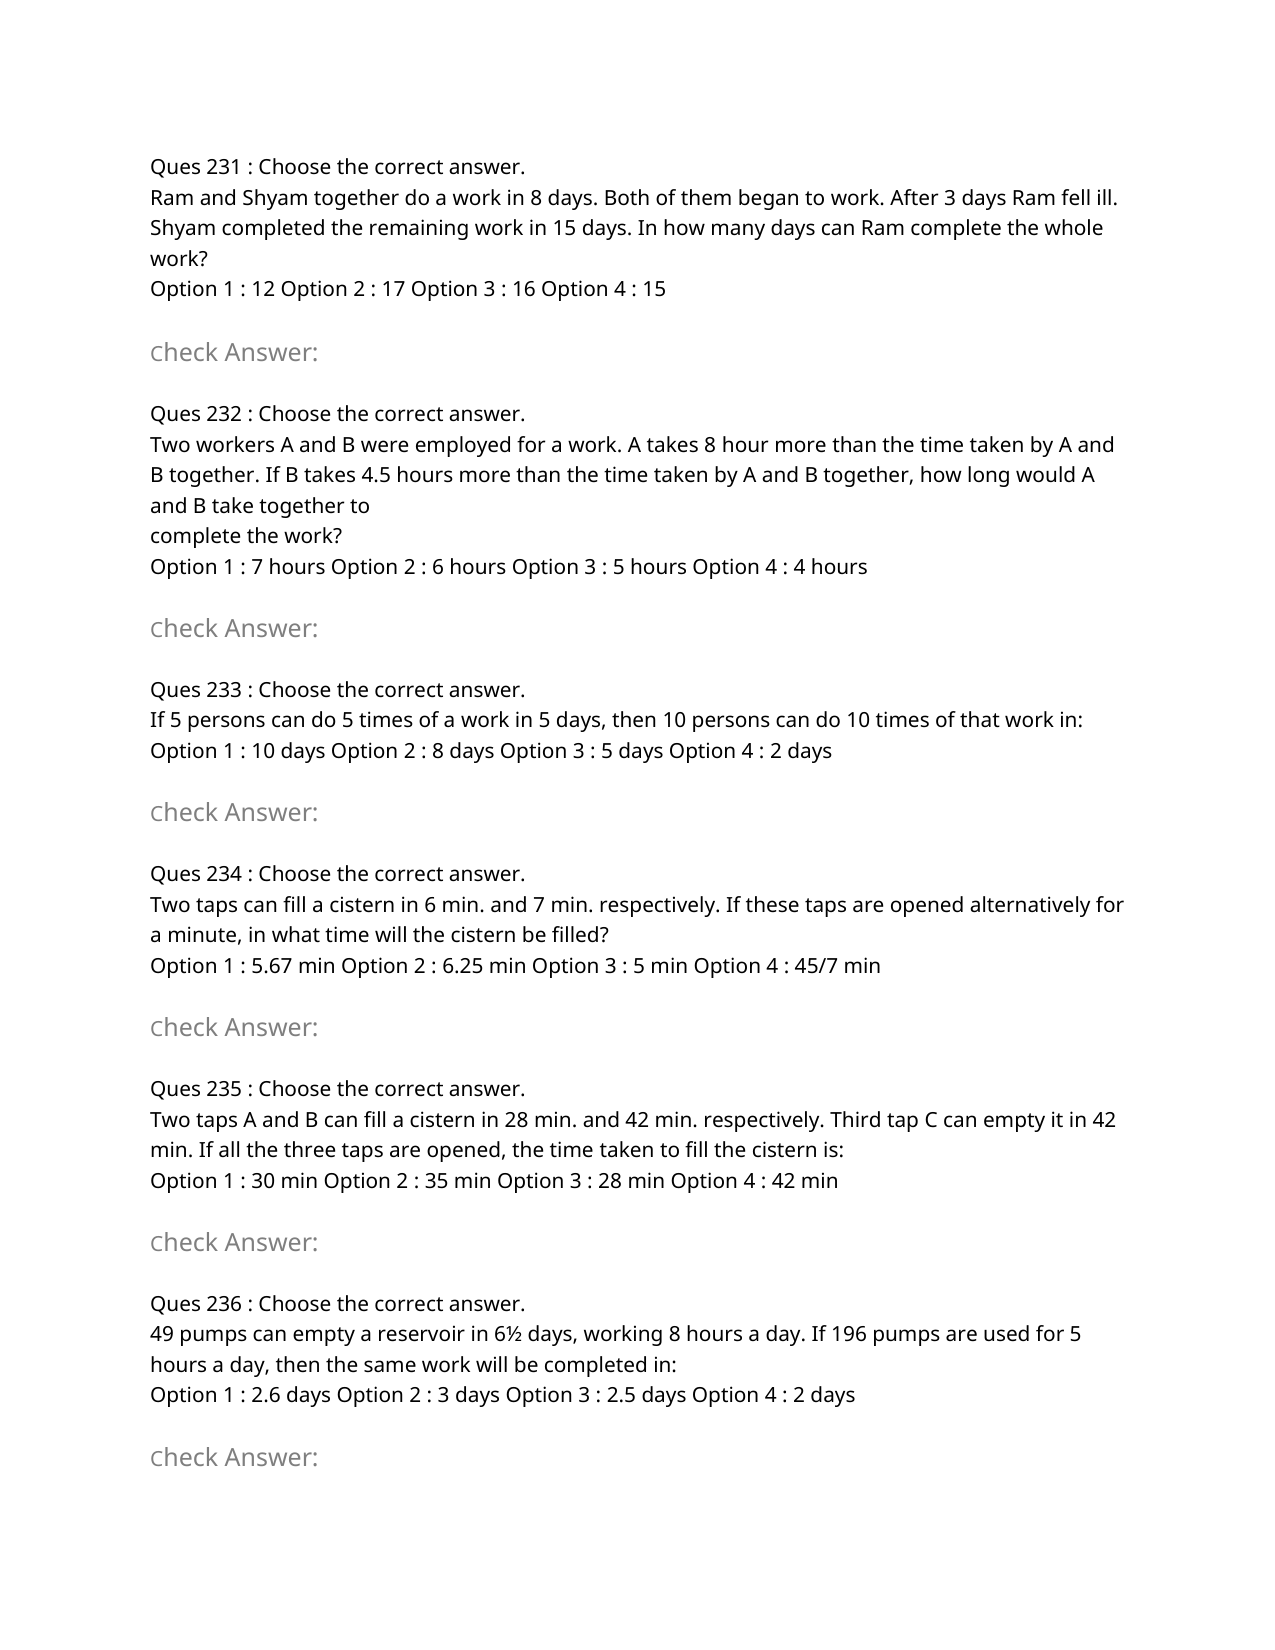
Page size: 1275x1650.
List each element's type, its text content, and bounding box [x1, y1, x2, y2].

text Check Answer: [150, 1194, 1125, 1259]
text Ram and Shyam together do a work in 8 days. Both of them began to work. After 3 days Ram fell ill. Shyam completed the remaining work in 15 days. In how many days can Ram complete the whole work? [150, 181, 1125, 272]
text Ques 234 : Choose the correct answer. [150, 857, 1125, 888]
text Option 1 : 5.67 min Option 2 : 6.25 min Option 3 : 5 min Option 4 : 45/7 min [150, 949, 1125, 979]
text Check Answer: [150, 764, 1125, 829]
text Ques 231 : Choose the correct answer. [150, 150, 1125, 181]
text Option 1 : 10 days Option 2 : 8 days Option 3 : 5 days Option 4 : 2 days [150, 734, 1125, 764]
text Two taps A and B can fill a cistern in 28 min. and 42 min. respectively. Third tap C can empty it in 42 min. If all the three taps are opened, the time taken to fill the cistern is: [150, 1103, 1125, 1164]
text Two taps can fill a cistern in 6 min. and 7 min. respectively. If these taps are opened alternatively for a minute, in what time will the cistern be filled? [150, 888, 1125, 949]
text Ques 236 : Choose the correct answer. [150, 1287, 1125, 1317]
text Ques 233 : Choose the correct answer. [150, 673, 1125, 703]
text Check Answer: [150, 580, 1125, 645]
text Option 1 : 7 hours Option 2 : 6 hours Option 3 : 5 hours Option 4 : 4 hours [150, 550, 1125, 580]
text Option 1 : 30 min Option 2 : 35 min Option 3 : 28 min Option 4 : 42 min [150, 1164, 1125, 1194]
text Ques 232 : Choose the correct answer. [150, 397, 1125, 428]
text If 5 persons can do 5 times of a work in 5 days, then 10 persons can do 10 times of that work in: [150, 703, 1125, 734]
text Option 1 : 12 Option 2 : 17 Option 3 : 16 Option 4 : 15 [150, 272, 1125, 303]
text complete the work? [150, 519, 1125, 550]
text Check Answer: [150, 1409, 1125, 1473]
text 49 pumps can empty a reservoir in 6½ days, working 8 hours a day. If 196 pumps are used for 5 hours a day, then the same work will be completed in: [150, 1317, 1125, 1378]
text Check Answer: [150, 979, 1125, 1044]
text Ques 235 : Choose the correct answer. [150, 1072, 1125, 1103]
text Check Answer: [150, 303, 1125, 369]
text Option 1 : 2.6 days Option 2 : 3 days Option 3 : 2.5 days Option 4 : 2 days [150, 1378, 1125, 1409]
text Two workers A and B were employed for a work. A takes 8 hour more than the time taken by A and B together. If B takes 4.5 hours more than the time taken by A and B together, how long would A and B take together to [150, 428, 1125, 519]
